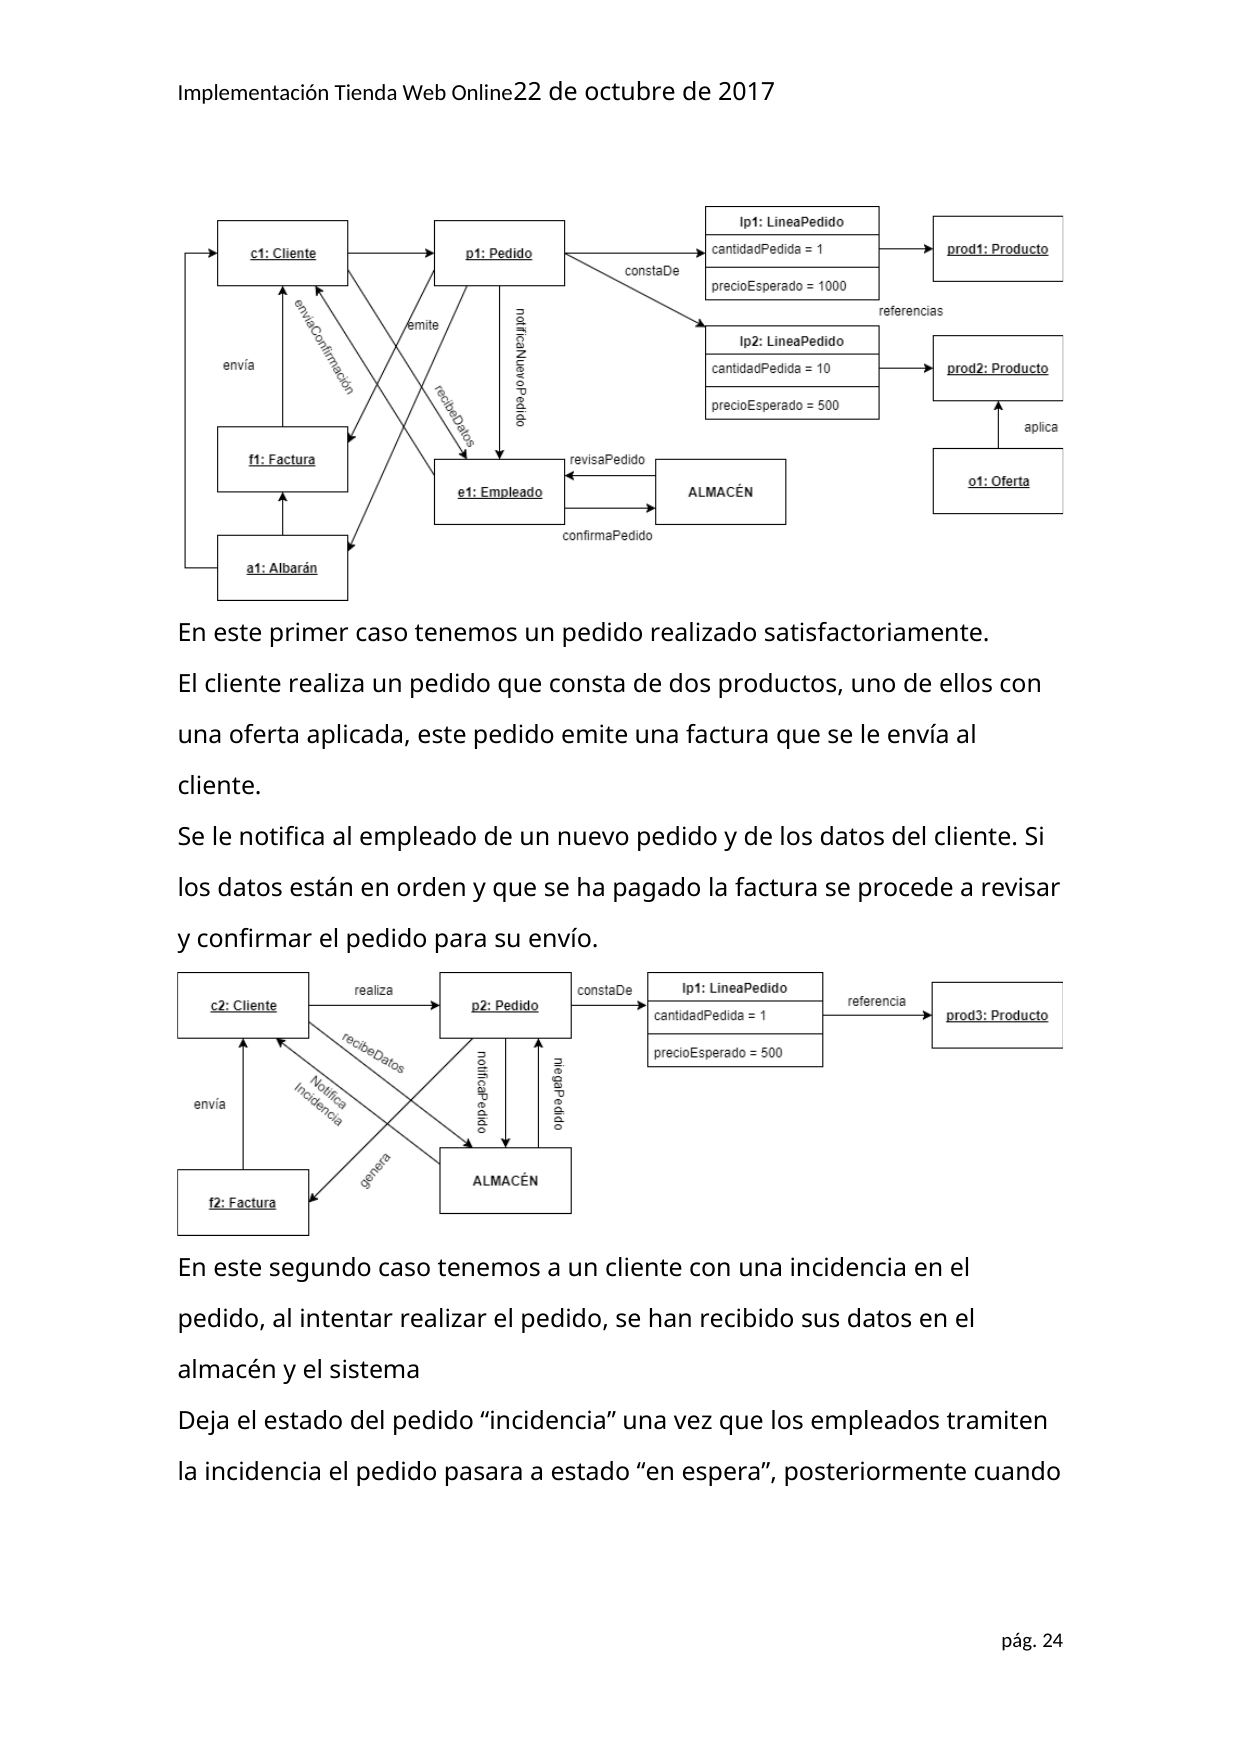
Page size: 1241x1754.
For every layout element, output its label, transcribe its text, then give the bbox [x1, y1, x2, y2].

text El cliente realiza un pedido que consta de dos productos, uno de ellos con una oferta aplicada, este pedido emite una factura que se le envía al cliente. [177, 666, 1063, 802]
picture [177, 972, 1063, 1236]
text En este segundo caso tenemos a un cliente con una incidencia en el pedido, al intentar realizar el pedido, se han recibido sus datos en el almacén y el sistema [177, 1250, 1063, 1386]
text Se le notifica al empleado de un nuevo pedido y de los datos del cliente. Si los datos están en orden y que se ha pagado la factura se procede a revisar y confirmar el pedido para su envío. [177, 819, 1063, 955]
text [177, 1403, 1063, 1488]
text En este primer caso tenemos un pedido realizado satisfactoriamente. [177, 615, 1063, 649]
picture [177, 206, 1064, 601]
